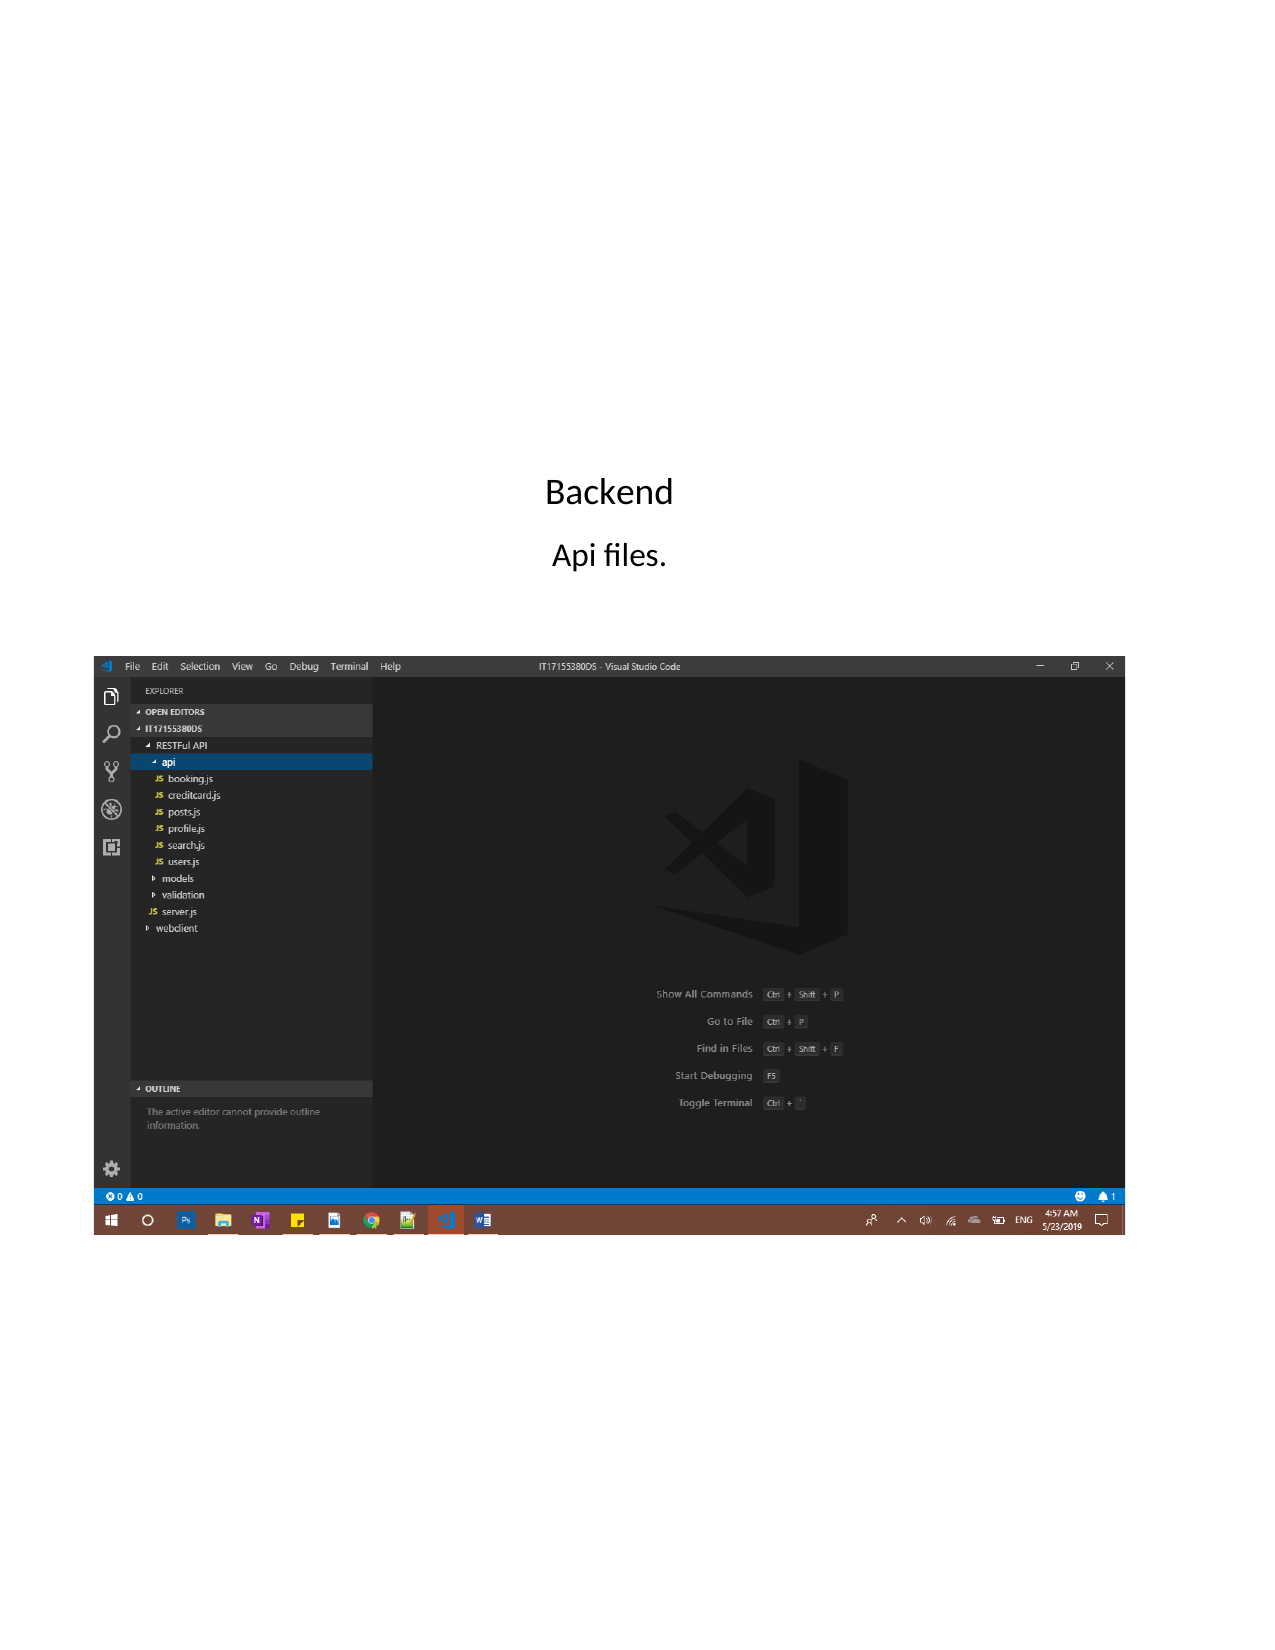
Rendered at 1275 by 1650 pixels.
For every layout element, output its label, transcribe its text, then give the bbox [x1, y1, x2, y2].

picture [93, 656, 1125, 1235]
text Api files. [94, 534, 1125, 575]
text Backend [94, 468, 1125, 514]
